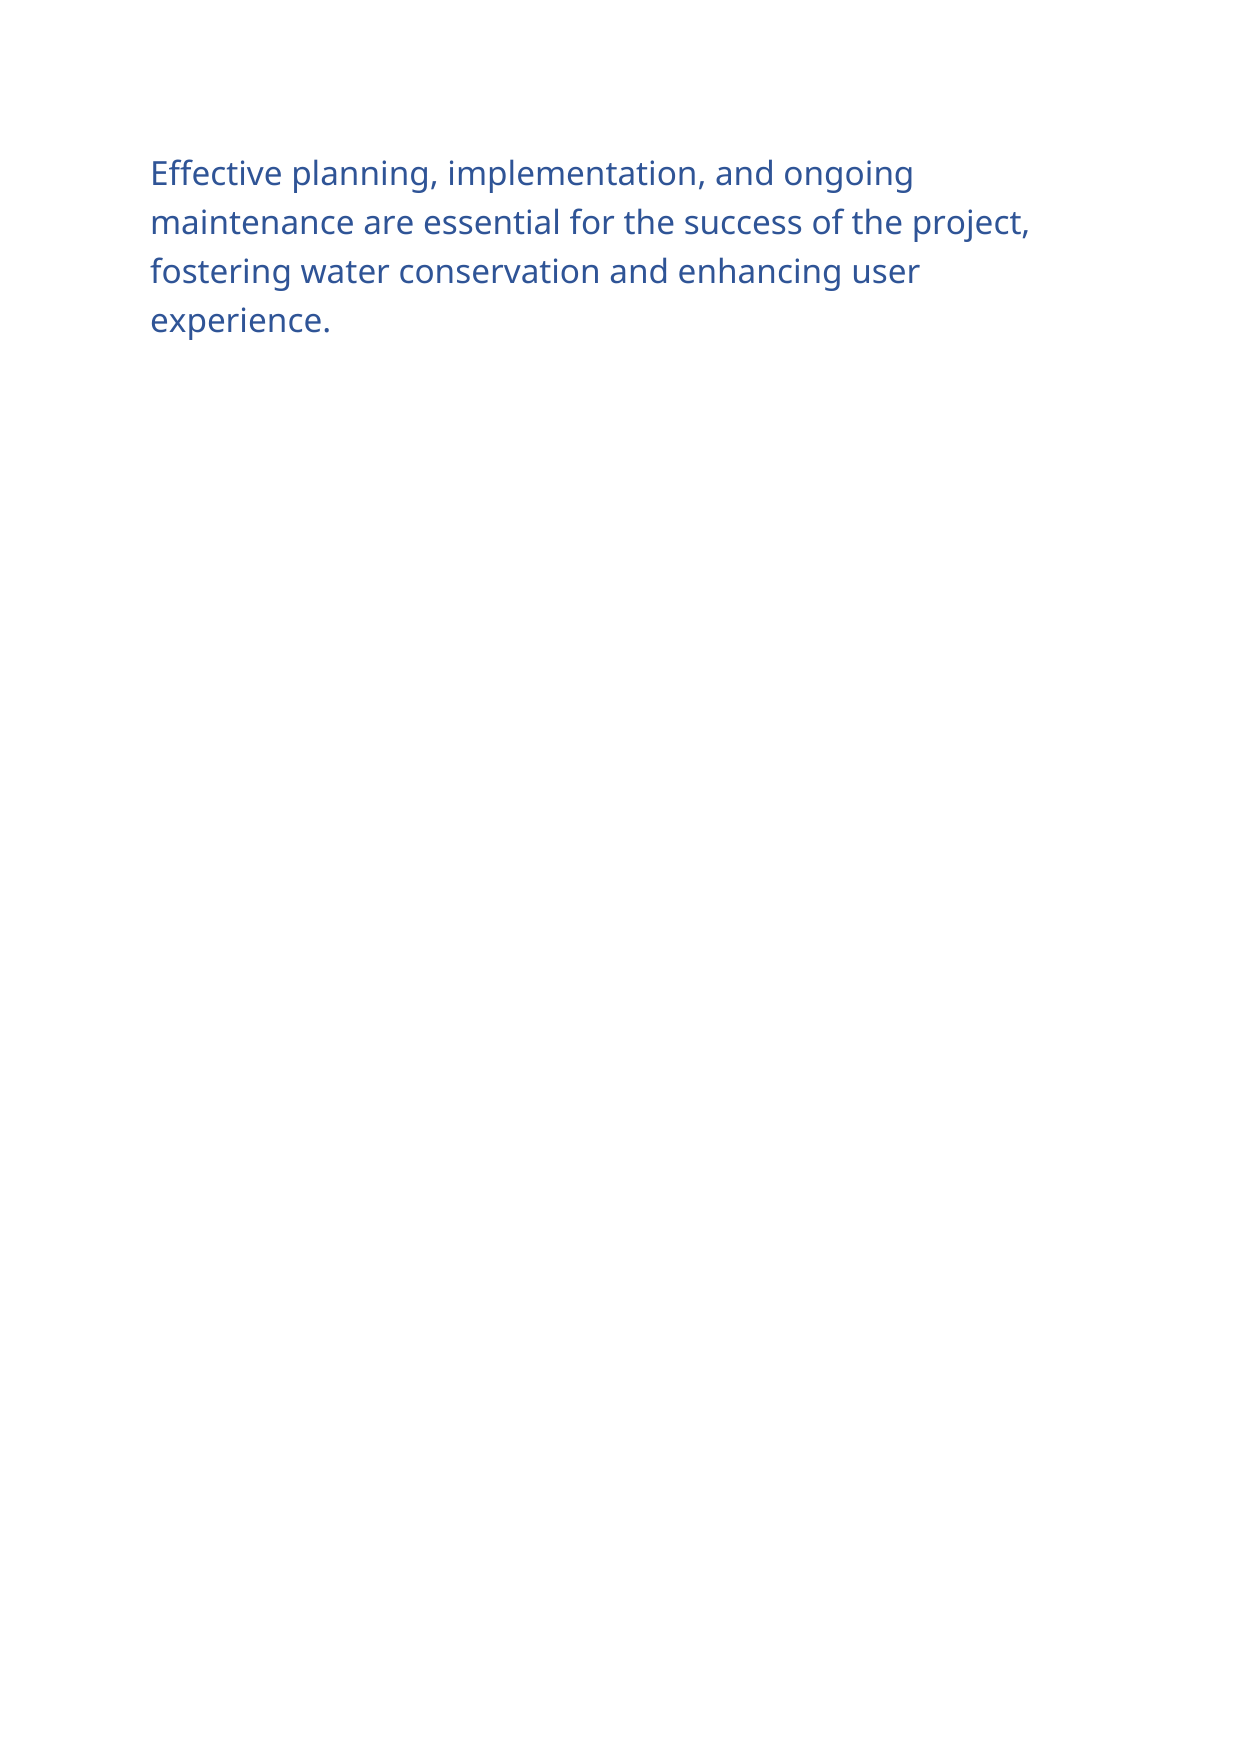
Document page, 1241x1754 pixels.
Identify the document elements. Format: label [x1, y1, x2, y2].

text [150, 150, 1090, 342]
